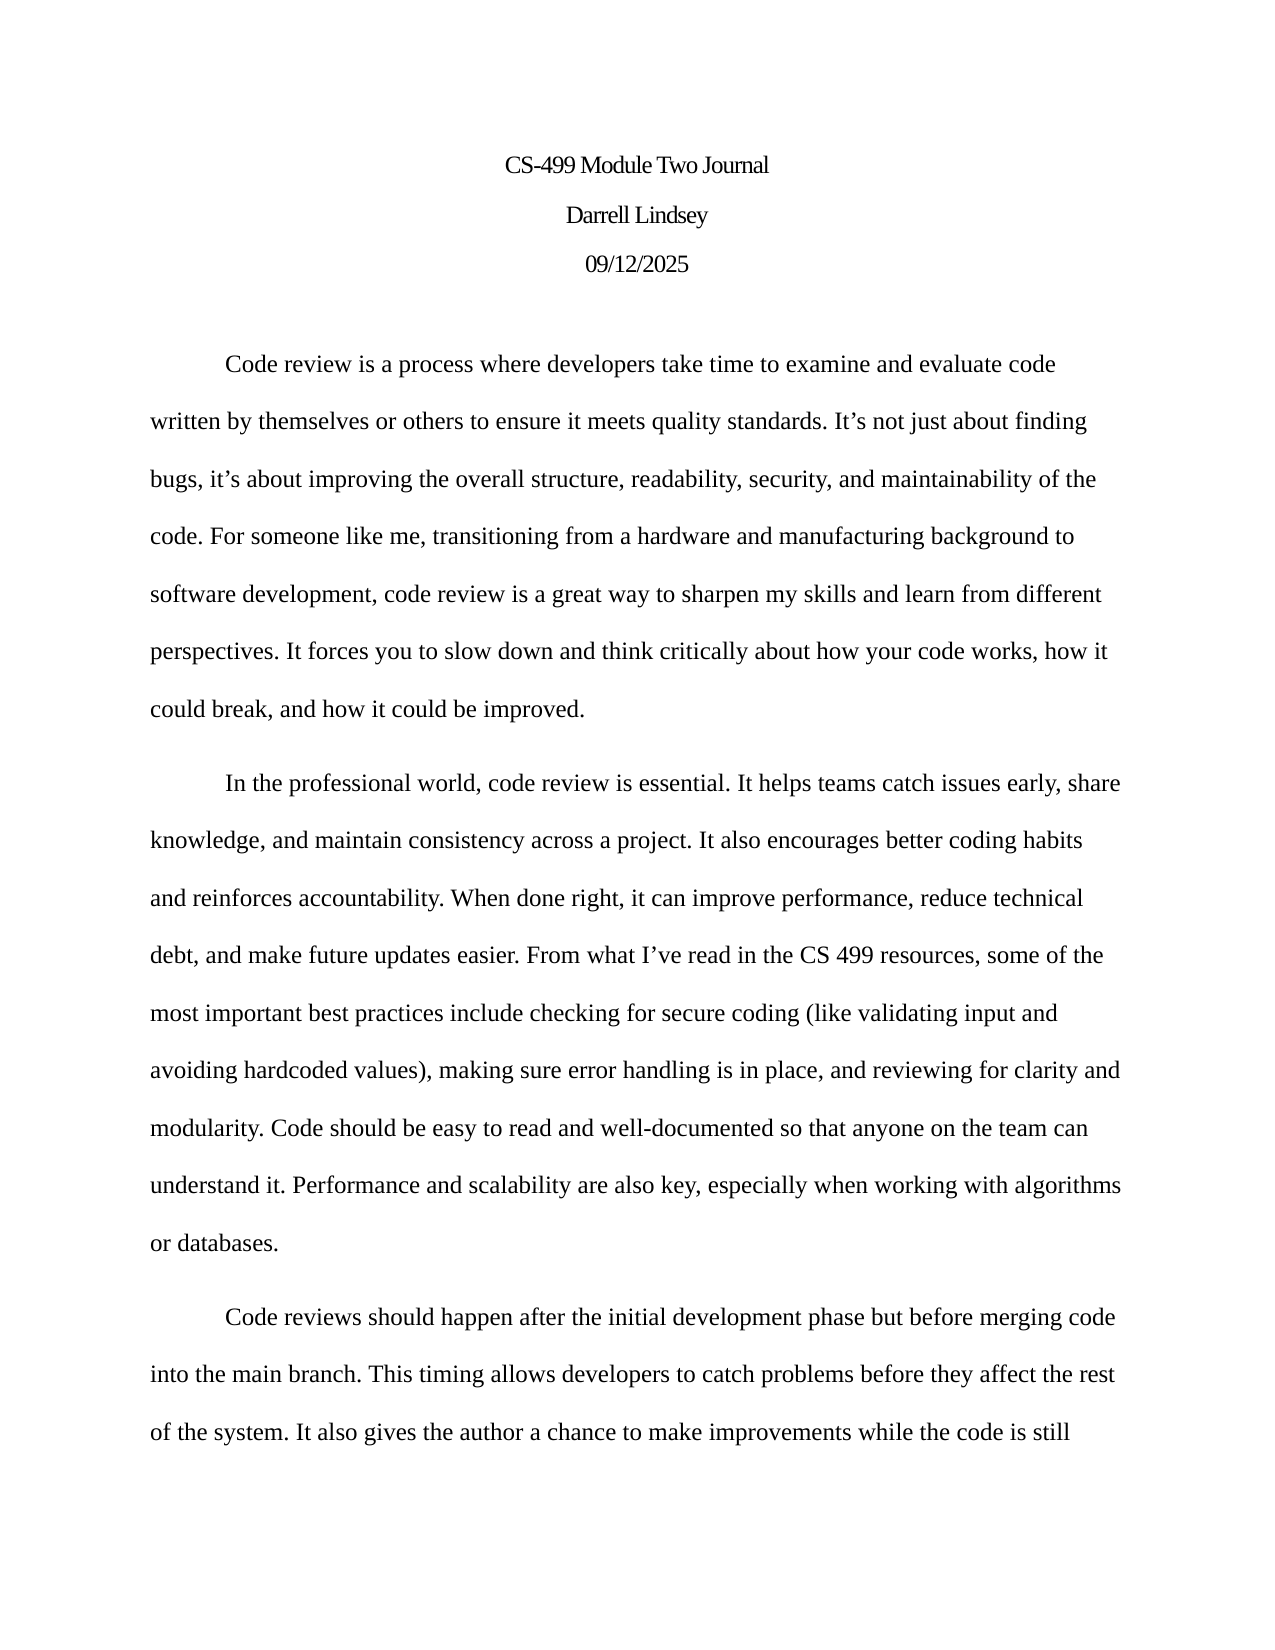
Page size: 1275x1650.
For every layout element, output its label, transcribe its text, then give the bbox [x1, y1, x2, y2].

text 09/12/2025 [150, 249, 1125, 278]
text CS-499 Module Two Journal [150, 150, 1125, 179]
text In the professional world, code review is essential. It helps teams catch issues early, share knowledge, and maintain consistency across a project. It also encourages better coding habits and reinforces accountability. When done right, it can improve performance, reduce technical debt, and make future updates easier. From what I’ve read in the CS 499 resources, some of the most important best practices include checking for secure coding (like validating input and avoiding hardcoded values), making sure error handling is in place, and reviewing for clarity and modularity. Code should be easy to read and well-documented so that anyone on the team can understand it. Performance and scalability are also key, especially when working with algorithms or databases. [150, 768, 1125, 1257]
text Darrell Lindsey [150, 200, 1125, 228]
text Code review is a process where developers take time to examine and evaluate code written by themselves or others to ensure it meets quality standards. It’s not just about finding bugs, it’s about improving the overall structure, readability, security, and maintainability of the code. For someone like me, transitioning from a hardware and manufacturing background to software development, code review is a great way to sharpen my skills and learn from different perspectives. It forces you to slow down and think critically about how your code works, how it could break, and how it could be improved. [150, 349, 1125, 722]
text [150, 1302, 1125, 1446]
